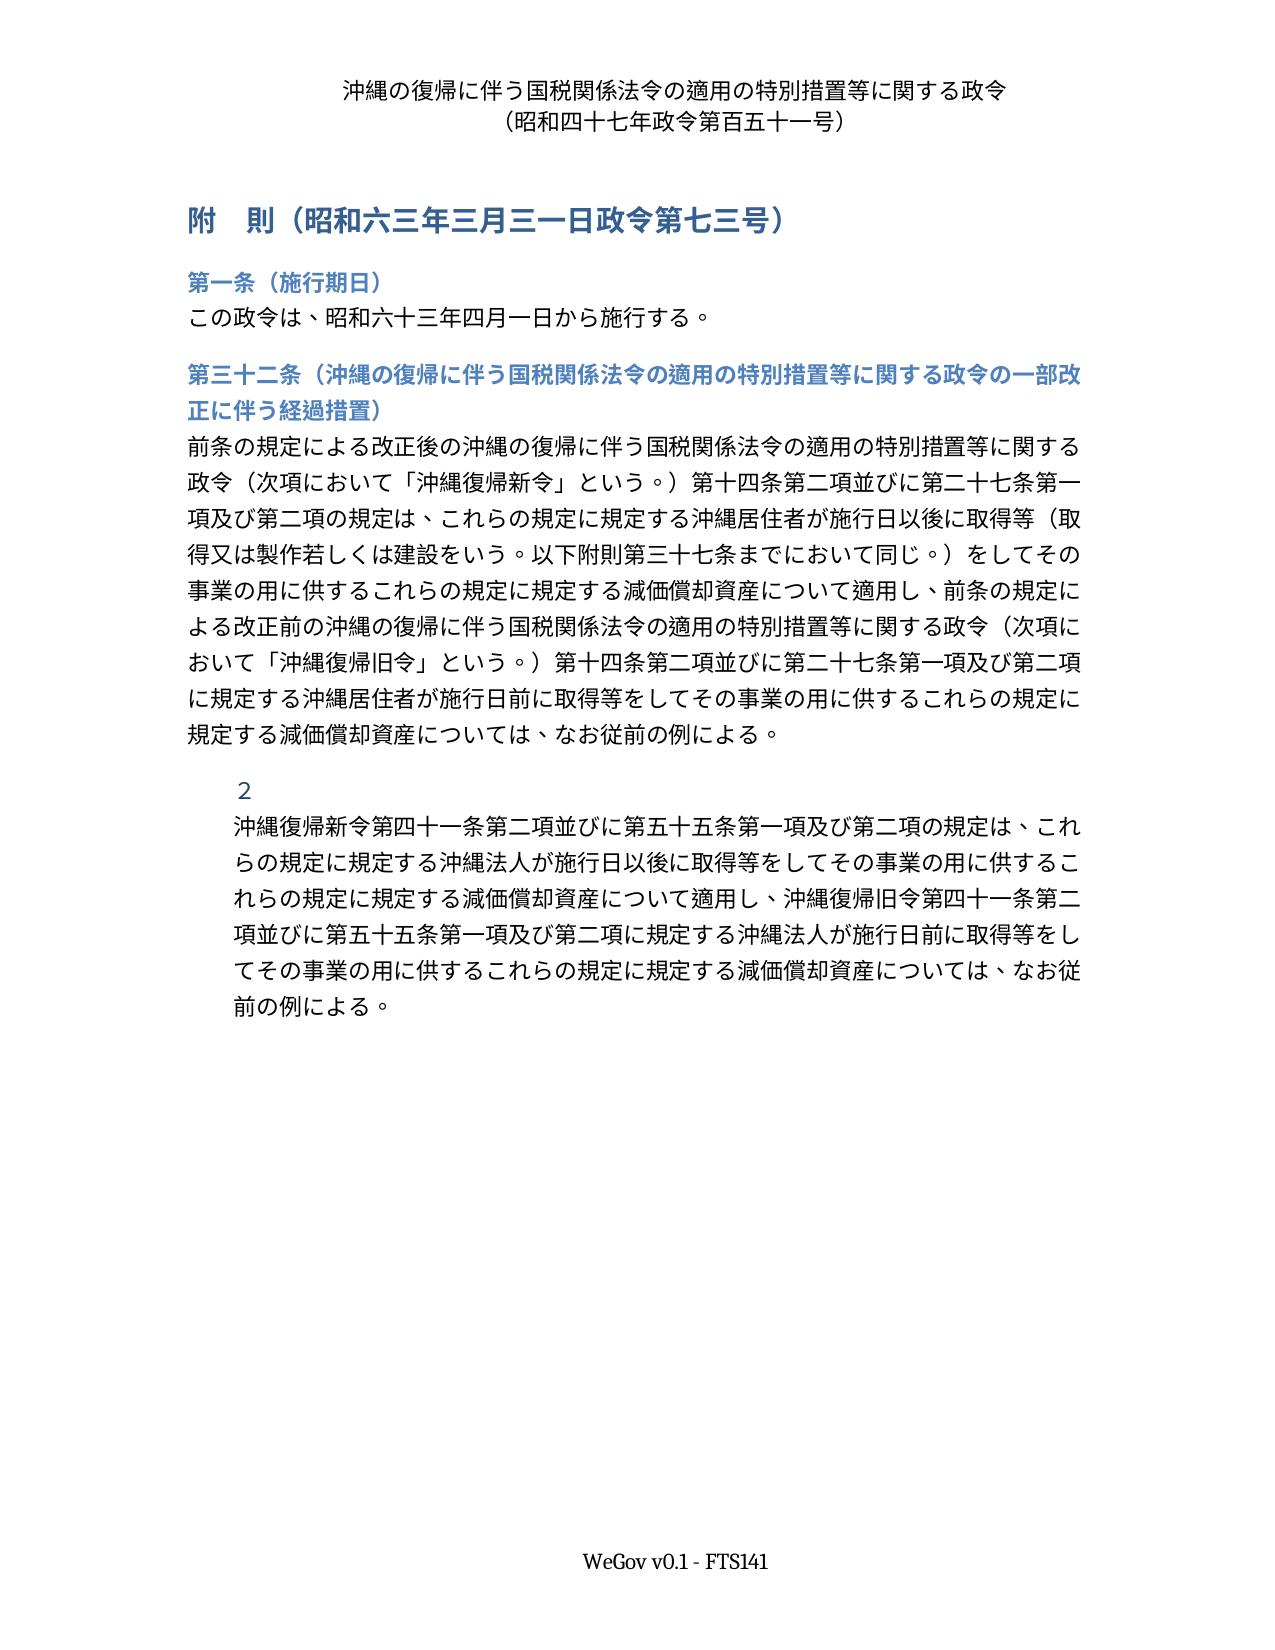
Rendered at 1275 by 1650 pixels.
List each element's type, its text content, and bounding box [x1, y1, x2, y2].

text 前条の規定による改正後の沖縄の復帰に伴う国税関係法令の適用の特別措置等に関する政令（次項において「沖縄復帰新令」という。）第十四条第二項並びに第二十七条第一項及び第二項の規定は、これらの規定に規定する沖縄居住者が施行日以後に取得等（取得又は製作若しくは建設をいう。以下附則第三十七条までにおいて同じ。）をしてその事業の用に供するこれらの規定に規定する減価償却資産について適用し、前条の規定による改正前の沖縄の復帰に伴う国税関係法令の適用の特別措置等に関する政令（次項において「沖縄復帰旧令」という。）第十四条第二項並びに第二十七条第一項及び第二項に規定する沖縄居住者が施行日前に取得等をしてその事業の用に供するこれらの規定に規定する減価償却資産については、なお従前の例による。 [187, 431, 1087, 750]
text この政令は、昭和六十三年四月一日から施行する。 [187, 302, 1087, 334]
subtitle 第一条（施行期日） [187, 266, 1087, 298]
subtitle 第三十二条（沖縄の復帰に伴う国税関係法令の適用の特別措置等に関する政令の一部改正に伴う経過措置） [187, 359, 1087, 426]
subtitle ２ [233, 775, 1087, 807]
subtitle 附 則（昭和六三年三月三一日政令第七三号） [187, 200, 1087, 240]
text 沖縄復帰新令第四十一条第二項並びに第五十五条第一項及び第二項の規定は、これらの規定に規定する沖縄法人が施行日以後に取得等をしてその事業の用に供するこれらの規定に規定する減価償却資産について適用し、沖縄復帰旧令第四十一条第二項並びに第五十五条第一項及び第二項に規定する沖縄法人が施行日前に取得等をしてその事業の用に供するこれらの規定に規定する減価償却資産については、なお従前の例による。 [233, 811, 1087, 1022]
